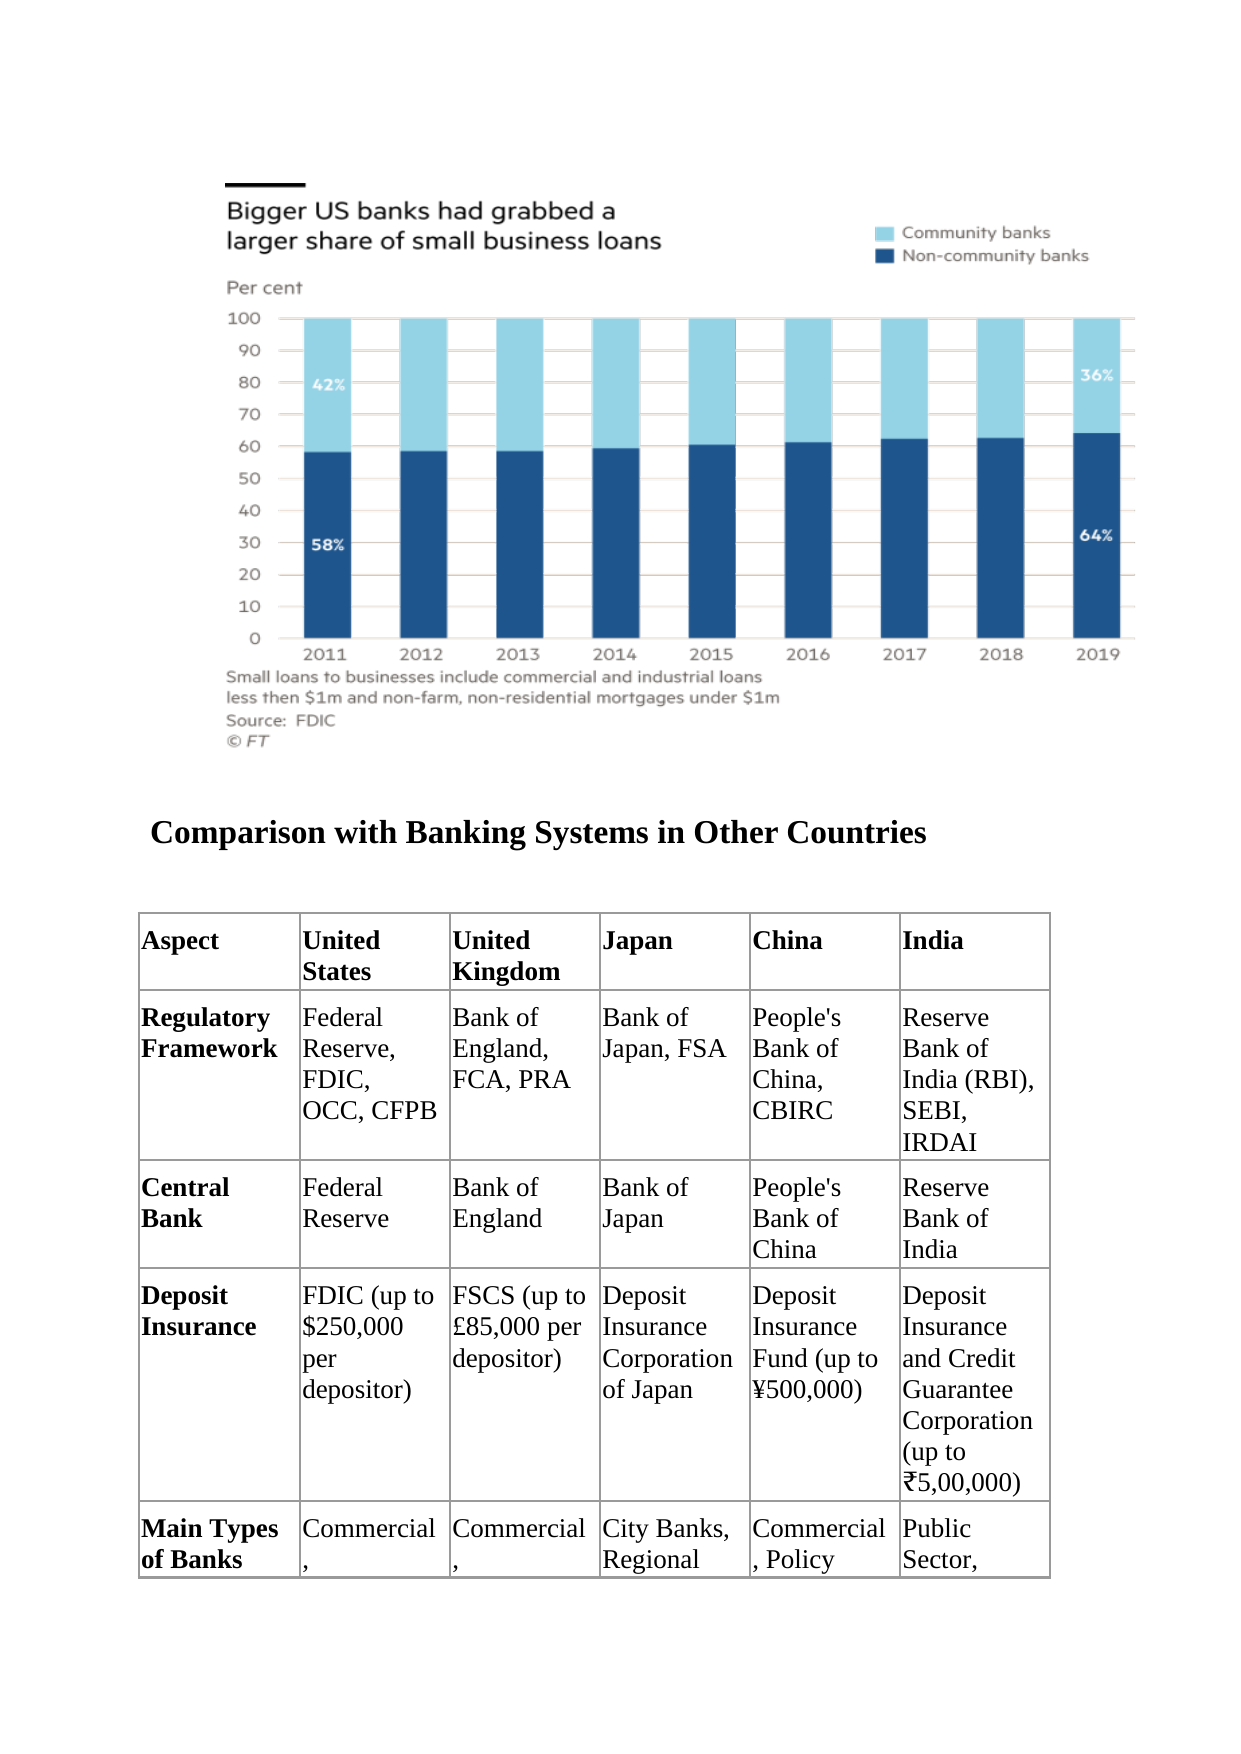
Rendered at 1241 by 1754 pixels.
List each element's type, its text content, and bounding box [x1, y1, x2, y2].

table_cell People's Bank of China, CBIRC [751, 991, 899, 1159]
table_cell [901, 1502, 1049, 1576]
table_cell Central Bank [140, 1161, 299, 1267]
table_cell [751, 1502, 899, 1576]
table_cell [601, 1502, 749, 1576]
table_cell Regulatory Framework [140, 991, 299, 1159]
table_cell People's Bank of China [751, 1161, 899, 1267]
table_header India [901, 914, 1049, 988]
table_cell Deposit Insurance and Credit Guarantee Corporation (up to ₹5,00,000) [901, 1269, 1049, 1499]
text Comparison with Banking Systems in Other Countries [150, 812, 1090, 890]
table_cell Deposit Insurance [140, 1269, 299, 1499]
table_cell Bank of Japan, FSA [601, 991, 749, 1159]
table_cell Federal Reserve [301, 1161, 449, 1267]
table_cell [451, 1502, 599, 1576]
table_header United Kingdom [451, 914, 599, 988]
table_cell Reserve Bank of India (RBI), SEBI, IRDAI [901, 991, 1049, 1159]
table_cell FSCS (up to £85,000 per depositor) [451, 1269, 599, 1499]
table_cell Deposit Insurance Corporation of Japan [601, 1269, 749, 1499]
table_cell Federal Reserve, FDIC, OCC, CFPB [301, 991, 449, 1159]
table_header Japan [601, 914, 749, 988]
table_header Aspect [140, 914, 299, 988]
table_cell FDIC (up to $250,000 per depositor) [301, 1269, 449, 1499]
table_cell Deposit Insurance Fund (up to ¥500,000) [751, 1269, 899, 1499]
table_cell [301, 1502, 449, 1576]
table_header China [751, 914, 899, 988]
picture [225, 183, 1166, 752]
table_header United States [301, 914, 449, 988]
table_cell Main Types of Banks [140, 1502, 299, 1576]
table_cell Reserve Bank of India [901, 1161, 1049, 1267]
table_cell Bank of England, FCA, PRA [451, 991, 599, 1159]
table_cell Bank of Japan [601, 1161, 749, 1267]
table_cell Bank of England [451, 1161, 599, 1267]
